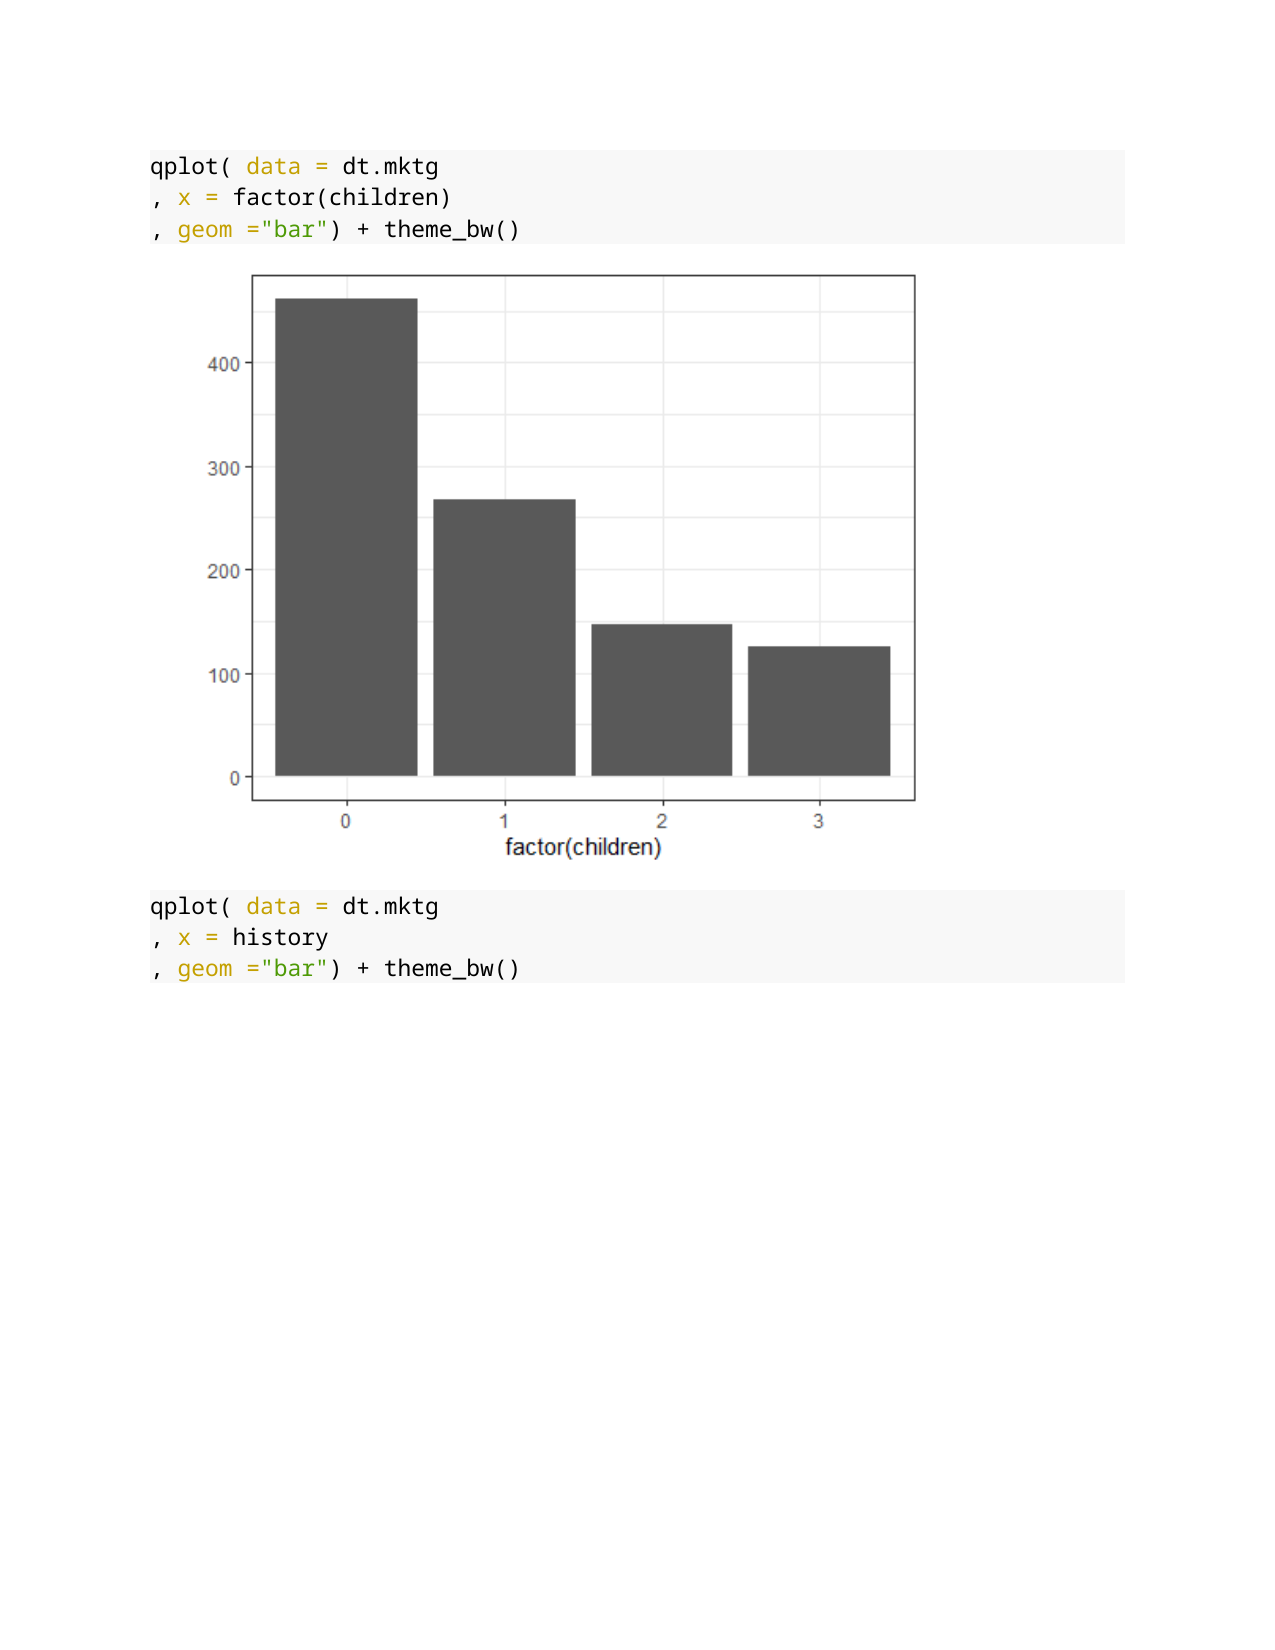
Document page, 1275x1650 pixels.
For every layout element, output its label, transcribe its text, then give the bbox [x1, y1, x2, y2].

text qplot( data = dt.mktg , x = history , geom ="bar") + theme_bw() [329, 890, 1125, 983]
picture [168, 264, 927, 871]
text qplot( data = dt.mktg , x = factor(children) , geom ="bar") + theme_bw() [150, 150, 1125, 244]
